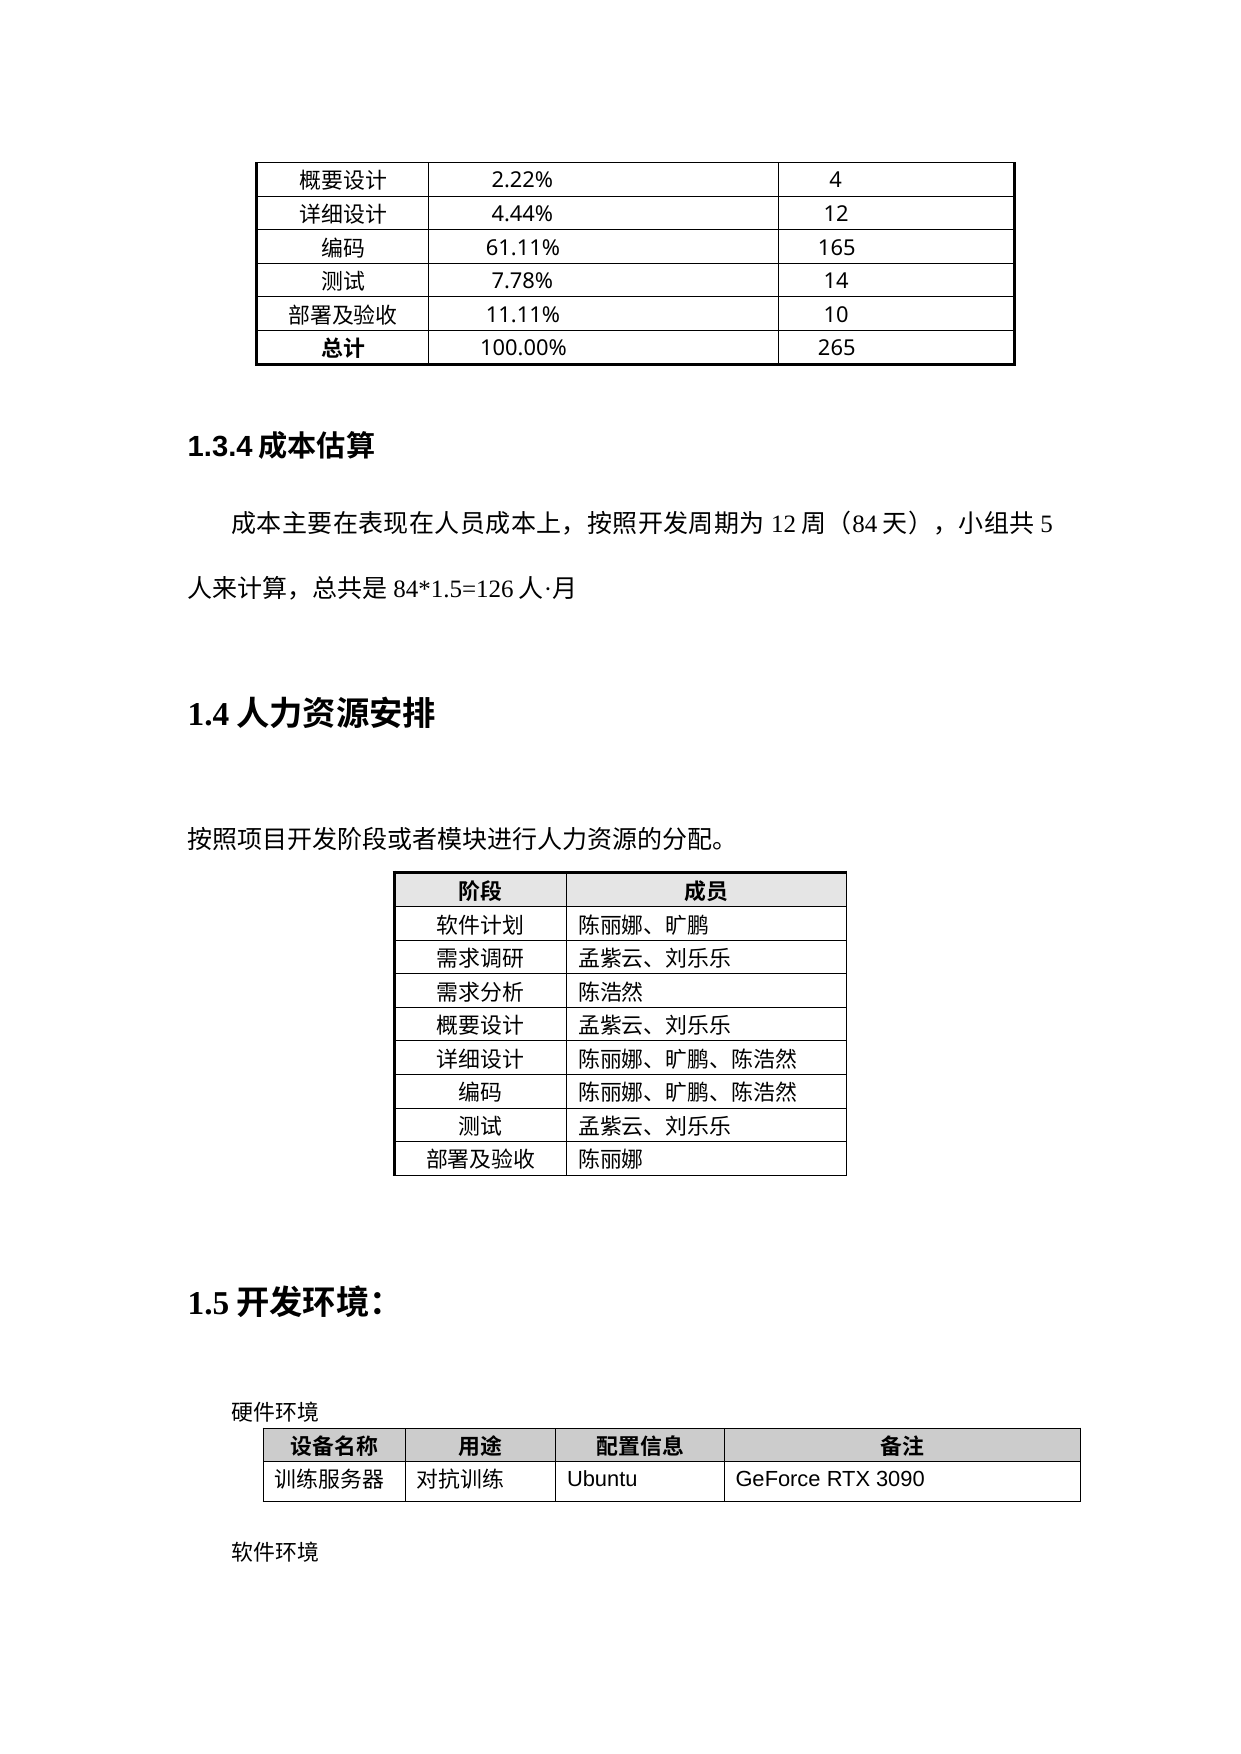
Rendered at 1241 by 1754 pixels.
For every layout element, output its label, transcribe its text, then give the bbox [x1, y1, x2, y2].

table_cell 14 [779, 264, 1013, 296]
table_header 备注 [725, 1429, 1080, 1461]
table_cell 陈丽娜、旷鹏、陈浩然 [567, 1075, 846, 1107]
table_cell 61.11% [429, 230, 778, 263]
table_cell 265 [779, 331, 1013, 363]
table_cell Ubuntu [556, 1462, 724, 1501]
table_header 设备名称 [264, 1429, 405, 1461]
table_cell 对抗训练 [406, 1462, 555, 1501]
subtitle 1.3.4成本估算 [187, 411, 1053, 476]
table_cell 软件计划 [396, 907, 566, 940]
table_cell 2.22% [429, 163, 778, 196]
text 成本主要在表现在人员成本上，按照开发周期为12周（84天），小组共5人来计算，总共是 84*1.5=126人·月 [187, 489, 1053, 619]
table_cell 孟紫云、刘乐乐 [567, 1109, 846, 1141]
table_cell 概要设计 [396, 1008, 566, 1040]
table_header 用途 [406, 1429, 555, 1461]
table_cell 165 [779, 230, 1013, 263]
table_cell 部署及验收 [258, 297, 428, 330]
text 软件环境 [187, 1534, 1053, 1567]
subtitle 1.5开发环境： [187, 1268, 1053, 1333]
table_cell 10 [779, 297, 1013, 330]
table_cell 需求调研 [396, 941, 566, 973]
table_header 成员 [567, 874, 846, 906]
table_cell 4 [779, 163, 1013, 196]
table_cell 陈丽娜、旷鹏、陈浩然 [567, 1041, 846, 1074]
table_cell 11.11% [429, 297, 778, 330]
table_cell 7.78% [429, 264, 778, 296]
table_cell 测试 [258, 264, 428, 296]
table_cell 测试 [396, 1109, 566, 1141]
table_cell 详细设计 [258, 197, 428, 229]
table_cell 详细设计 [396, 1041, 566, 1074]
table_cell 孟紫云、刘乐乐 [567, 1008, 846, 1040]
table_header 配置信息 [556, 1429, 724, 1461]
table_cell 陈丽娜 [567, 1142, 846, 1174]
table_cell 部署及验收 [396, 1142, 566, 1174]
table_cell 孟紫云、刘乐乐 [567, 941, 846, 973]
table_cell 100.00% [429, 331, 778, 363]
table_cell GeForce RTX 3090 [725, 1462, 1080, 1501]
table_cell 概要设计 [258, 163, 428, 196]
subtitle 1.4人力资源安排 [187, 678, 1053, 743]
table_cell 编码 [396, 1075, 566, 1107]
table_cell 4.44% [429, 197, 778, 229]
table_cell 总计 [258, 331, 428, 363]
table_cell 陈丽娜、旷鹏 [567, 907, 846, 940]
table_cell 陈浩然 [567, 974, 846, 1007]
table_cell 编码 [258, 230, 428, 263]
table_header 阶段 [396, 874, 566, 906]
text 硬件环境 [187, 1395, 1053, 1427]
table_cell 12 [779, 197, 1013, 229]
text 按照项目开发阶段或者模块进行人力资源的分配。 [187, 806, 1053, 871]
table_cell 需求分析 [396, 974, 566, 1007]
table_cell 训练服务器 [264, 1462, 405, 1501]
